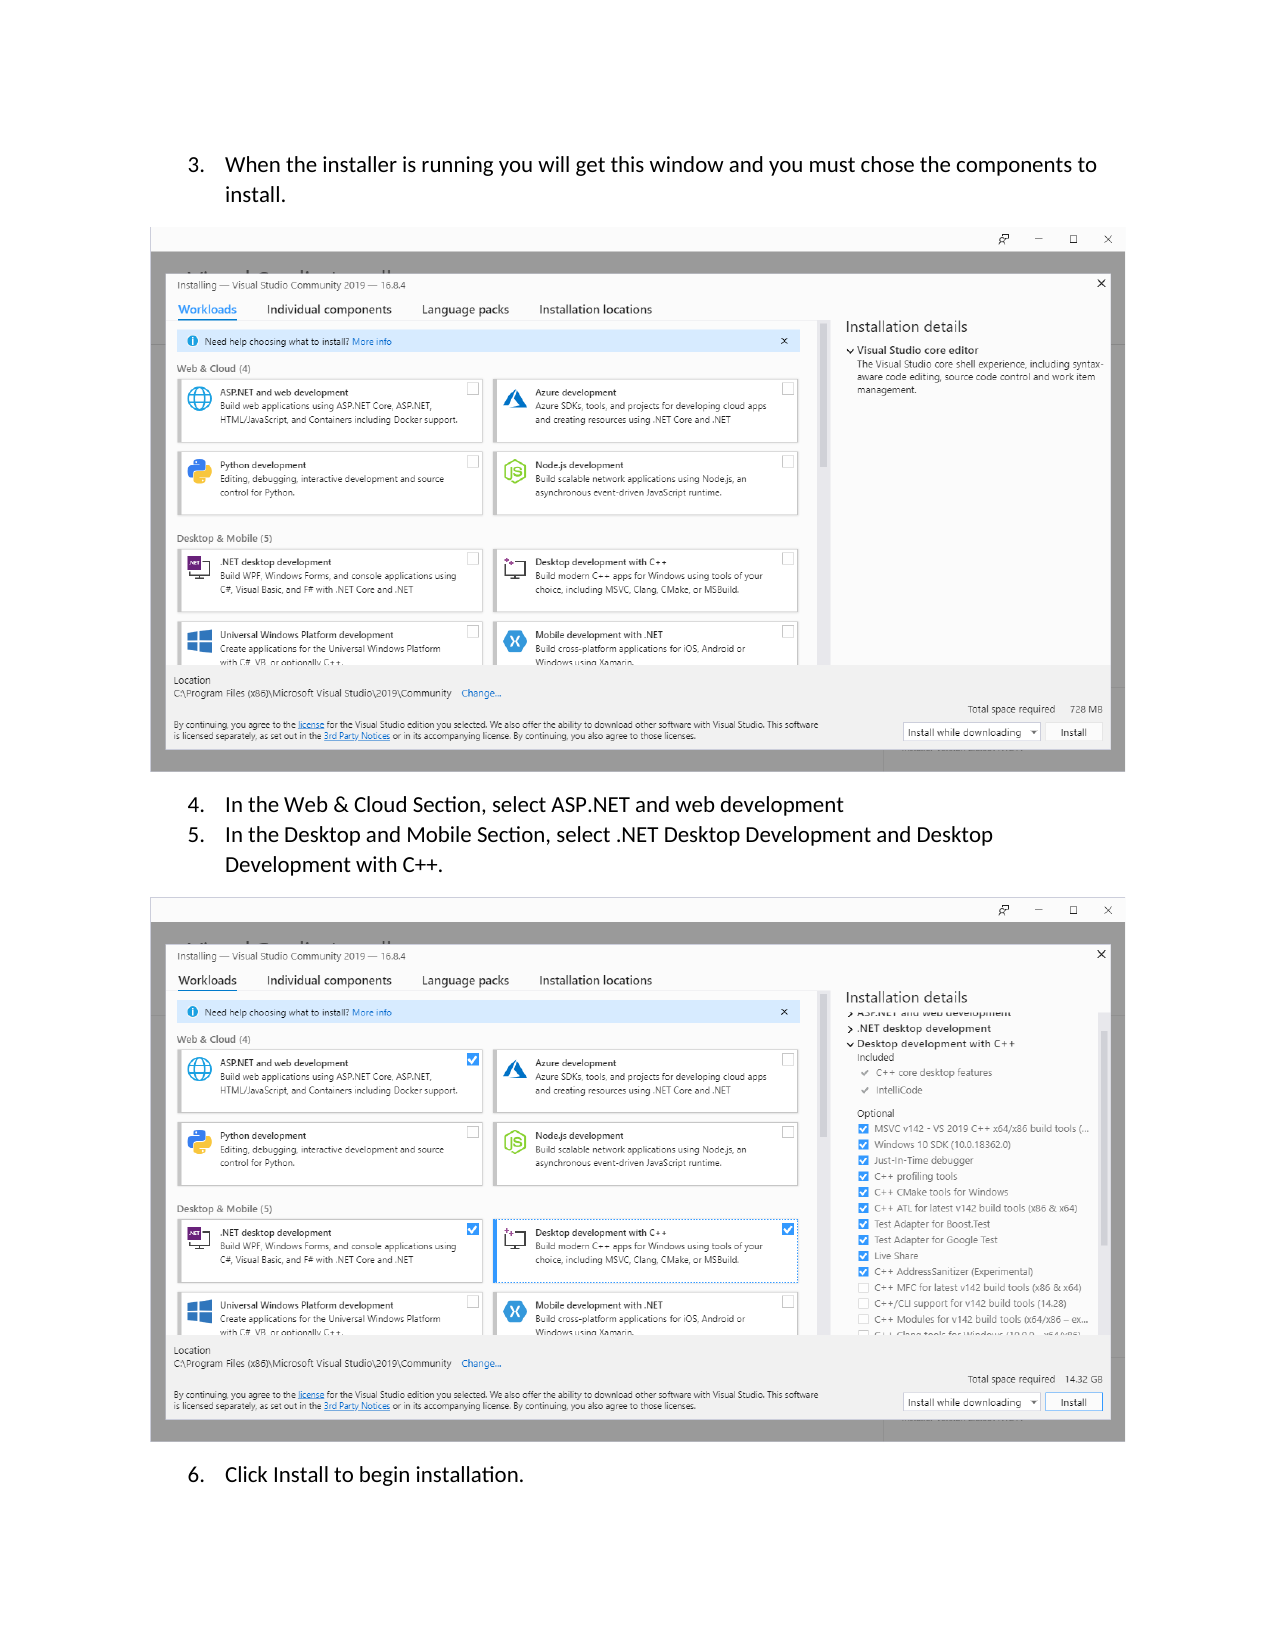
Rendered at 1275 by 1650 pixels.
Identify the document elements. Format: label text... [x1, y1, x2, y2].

picture [150, 897, 1125, 1442]
list Click Install to begin installation. [187, 1460, 1125, 1488]
picture [150, 227, 1125, 772]
list In the Web & Cloud Section, select ASP.NET and web development [187, 790, 1125, 818]
list When the installer is running you will get this window and you must chose the components to install. [187, 150, 1125, 208]
list In the Desktop and Mobile Section, select .NET Desktop Development and Desktop Development with C++. [187, 820, 1125, 878]
